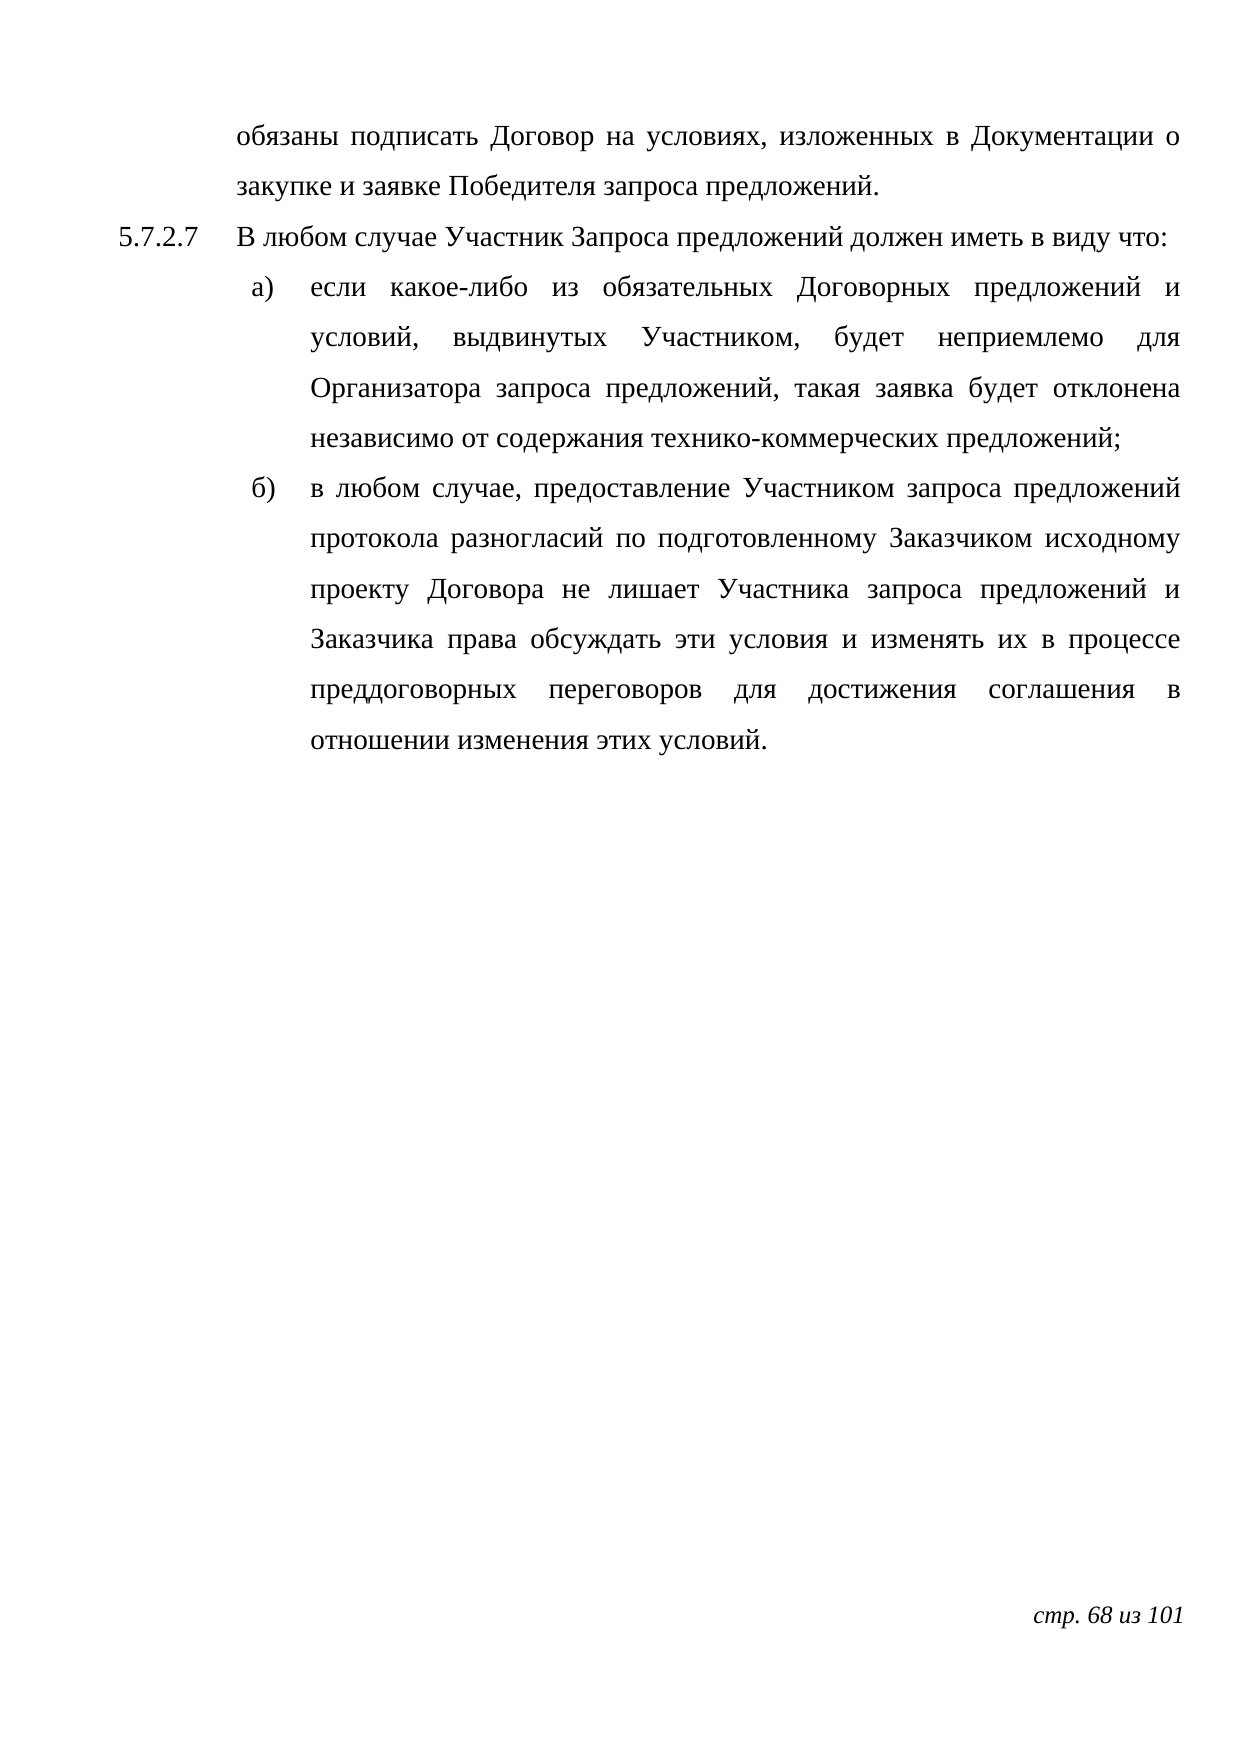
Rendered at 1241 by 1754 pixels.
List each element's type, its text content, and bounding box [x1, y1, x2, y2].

text если какое-либо из обязательных Договорных предложений и условий, выдвинутых Участником, будет неприемлемо для Организатора запроса предложений, такая заявка будет отклонена независимо от содержания технико-коммерческих предложений; [251, 269, 1181, 453]
text в любом случае, предоставление Участником запроса предложений протокола разногласий по подготовленному Заказчиком исходному проекту Договора не лишает Участника запроса предложений и Заказчика права обсуждать эти условия и изменять их в процессе преддоговорных переговоров для достижения соглашения в отношении изменения этих условий. [251, 470, 1181, 755]
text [118, 118, 1181, 202]
text В любом случае Участник Запроса предложений должен иметь в виду что: [118, 219, 1181, 252]
